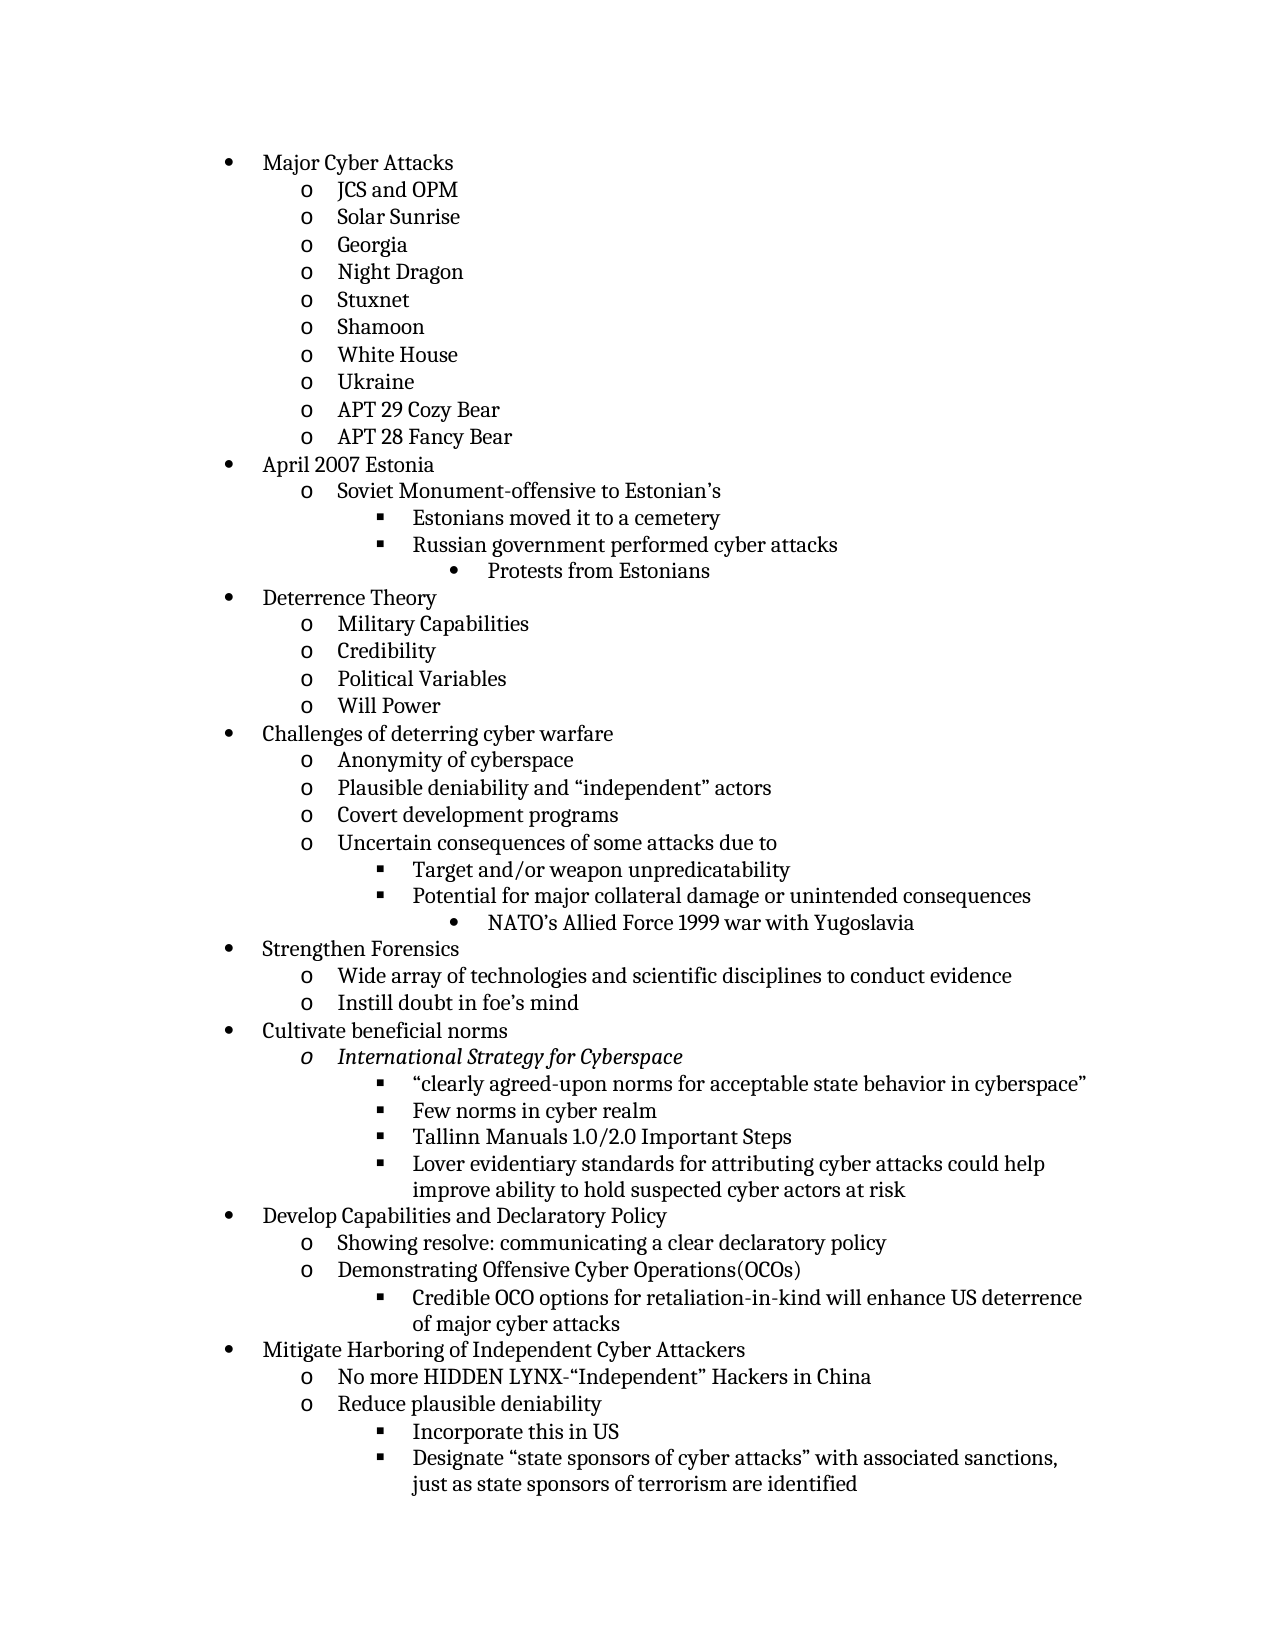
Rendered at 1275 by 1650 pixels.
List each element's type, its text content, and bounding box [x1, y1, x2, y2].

list Anonymity of cyberspace [300, 747, 1087, 774]
list Showing resolve: communicating a clear declaratory policy [300, 1229, 1087, 1257]
list APT 28 Fancy Bear [300, 424, 1087, 451]
list Shamoon [300, 314, 1087, 341]
list White House [300, 341, 1087, 369]
list Challenges of deterring cyber warfare [225, 721, 1087, 747]
list Wide array of technologies and scientific disciplines to conduct evidence [300, 962, 1087, 990]
list Reduce plausible deniability [300, 1391, 1087, 1418]
list No more HIDDEN LYNX-“Independent” Hackers in China [300, 1363, 1087, 1391]
list Stuxnet [300, 286, 1087, 314]
list Develop Capabilities and Declaratory Policy [225, 1203, 1087, 1229]
list Incorporate this in US [375, 1418, 1087, 1445]
list Major Cyber Attacks [225, 150, 1087, 176]
list Political Variables [300, 666, 1087, 693]
list Credibility [300, 638, 1087, 666]
list Russian government performed cyber attacks [375, 532, 1087, 558]
list “clearly agreed-upon norms for acceptable state behavior in cyberspace” [375, 1071, 1087, 1098]
list Designate “state sponsors of cyber attacks” with associated sanctions, just as state sponsors of terrorism are identified [375, 1445, 1087, 1497]
list Instill doubt in foe’s mind [300, 990, 1087, 1017]
list Demonstrating Offensive Cyber Operations(OCOs) [300, 1257, 1087, 1284]
list Soviet Monument-offensive to Estonian’s [300, 478, 1087, 505]
list Strengthen Forensics [225, 936, 1087, 962]
list APT 29 Cozy Bear [300, 396, 1087, 424]
list Solar Sunrise [300, 204, 1087, 231]
list Lover evidentiary standards for attributing cyber attacks could help improve ability to hold suspected cyber actors at risk [375, 1150, 1087, 1203]
list International Strategy for Cyberspace [300, 1044, 1087, 1071]
list Georgia [300, 231, 1087, 259]
list Estonians moved it to a cemetery [375, 505, 1087, 532]
list Mitigate Harboring of Independent Cyber Attackers [225, 1337, 1087, 1363]
list April 2007 Estonia [225, 451, 1087, 478]
list NATO’s Allied Force 1999 war with Yugoslavia [450, 910, 1087, 936]
list Military Capabilities [300, 611, 1087, 638]
list Ukraine [300, 369, 1087, 396]
list Target and/or weapon unpredicatability [375, 857, 1087, 883]
list Covert development programs [300, 802, 1087, 829]
list Plausible deniability and “independent” actors [300, 774, 1087, 802]
list JCS and OPM [300, 176, 1087, 204]
list Night Dragon [300, 259, 1087, 286]
list Cultivate beneficial norms [225, 1017, 1087, 1044]
list Potential for major collateral damage or unintended consequences [375, 883, 1087, 910]
list Will Power [300, 693, 1087, 721]
list Deterrence Theory [225, 584, 1087, 611]
list Credible OCO options for retaliation-in-kind will enhance US deterrence of major cyber attacks [375, 1284, 1087, 1337]
list Tallinn Manuals 1.0/2.0 Important Steps [375, 1124, 1087, 1150]
list Protests from Estonians [450, 558, 1087, 584]
list Few norms in cyber realm [375, 1098, 1087, 1124]
list Uncertain consequences of some attacks due to [300, 829, 1087, 857]
